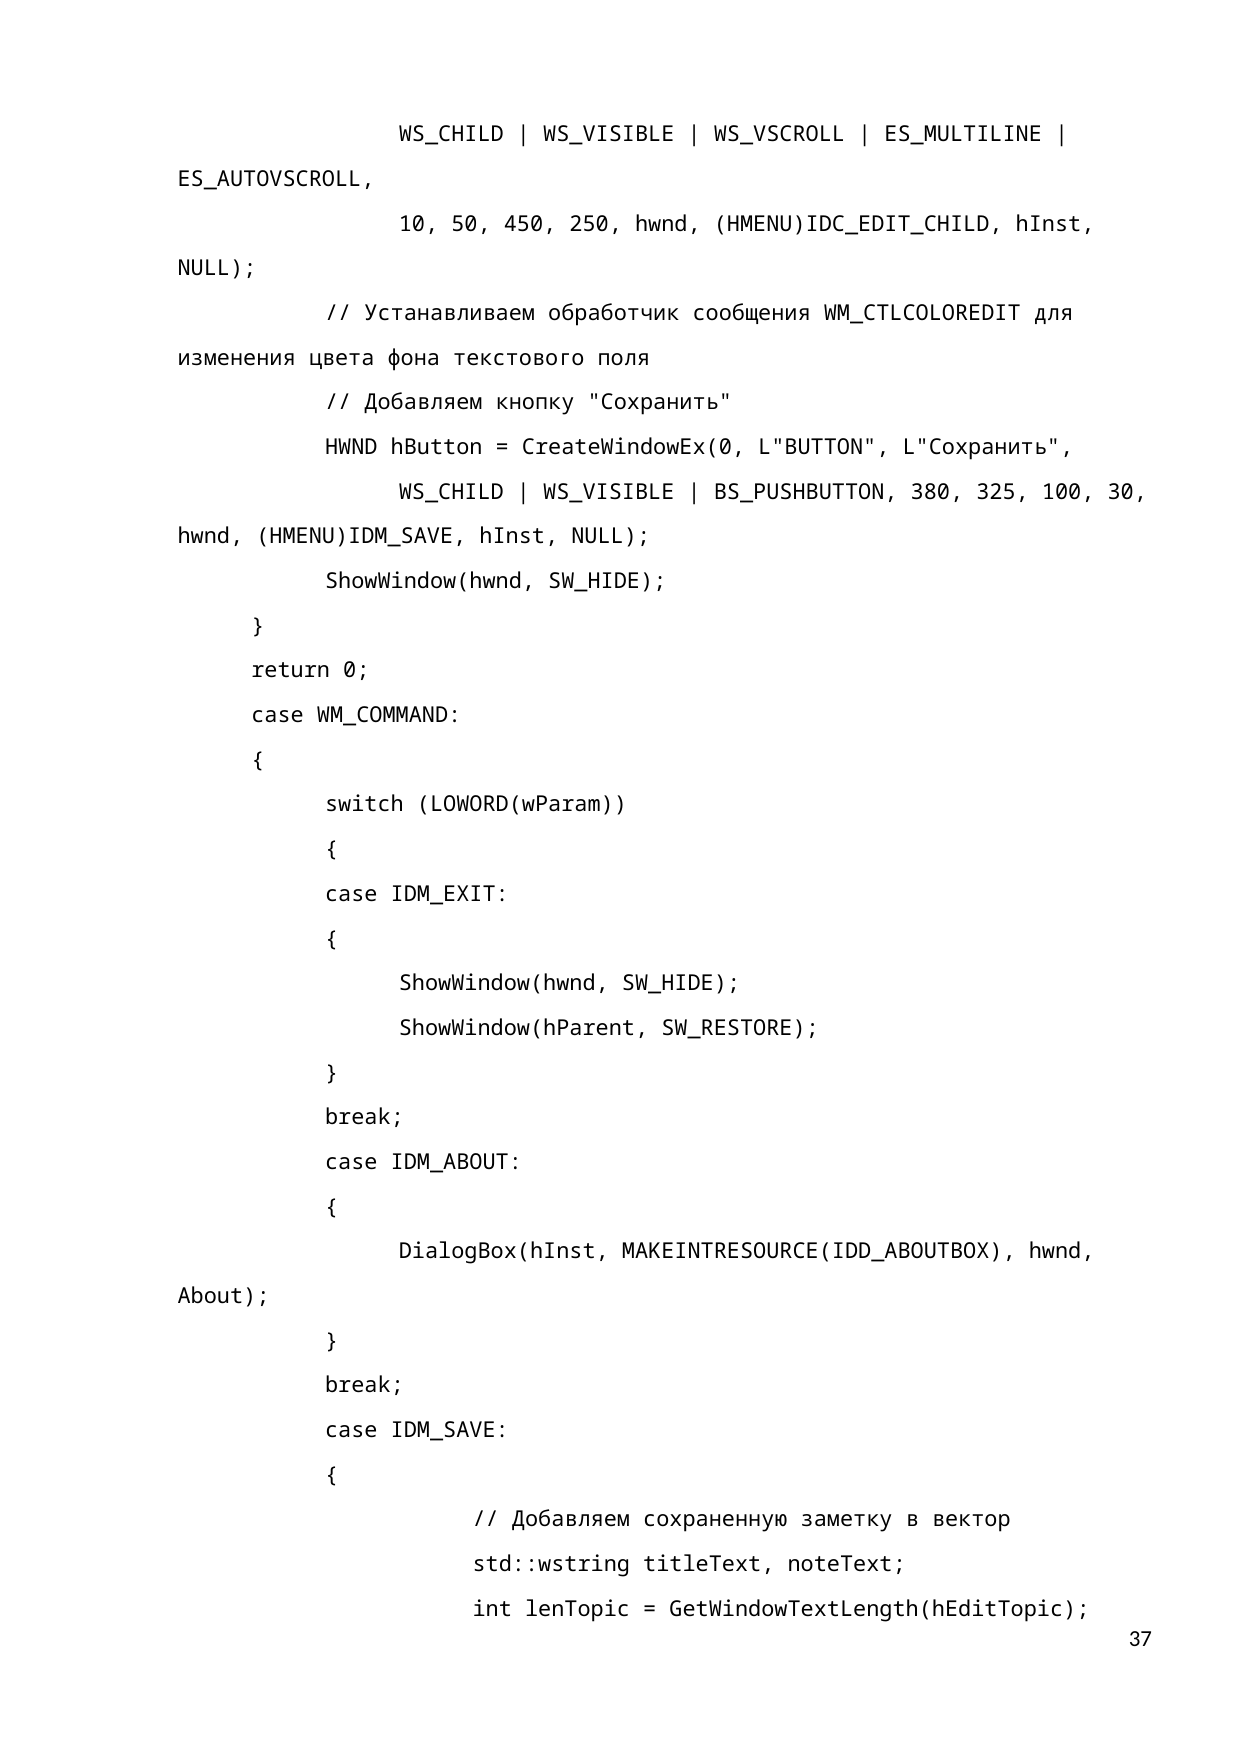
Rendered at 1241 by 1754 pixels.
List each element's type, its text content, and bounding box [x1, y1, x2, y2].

text { [177, 744, 1152, 773]
text ShowWindow(hParent, SW_RESTORE); [177, 1012, 1152, 1042]
text case IDM_EXIT: [177, 878, 1152, 908]
text { [177, 833, 1152, 863]
text ShowWindow(hwnd, SW_HIDE); [177, 967, 1152, 997]
text } [177, 610, 1152, 639]
text case IDM_SAVE: [177, 1414, 1152, 1444]
text case IDM_ABOUT: [177, 1146, 1152, 1176]
text int lenTopic = GetWindowTextLength(hEditTopic); [177, 1593, 1152, 1623]
text ShowWindow(hwnd, SW_HIDE); [177, 565, 1152, 595]
text case WM_COMMAND: [177, 699, 1152, 729]
text return 0; [177, 654, 1152, 684]
text DialogBox(hInst, MAKEINTRESOURCE(IDD_ABOUTBOX), hwnd, About); [177, 1235, 1152, 1310]
text // Добавляем сохраненную заметку в вектор [177, 1503, 1152, 1533]
text std::wstring titleText, noteText; [177, 1548, 1152, 1578]
text HWND hButton = CreateWindowEx(0, L"BUTTON", L"Сохранить", [177, 431, 1152, 461]
text } [177, 1057, 1152, 1086]
text // Добавляем кнопку "Сохранить" [177, 386, 1152, 416]
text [177, 297, 1152, 371]
text break; [177, 1369, 1152, 1399]
text { [177, 922, 1152, 952]
text } [177, 1325, 1152, 1354]
text { [177, 1459, 1152, 1488]
text break; [177, 1101, 1152, 1131]
text 10, 50, 450, 250, hwnd, (HMENU)IDC_EDIT_CHILD, hInst, NULL); [177, 207, 1152, 282]
text WS_CHILD | WS_VISIBLE | BS_PUSHBUTTON, 380, 325, 100, 30, hwnd, (HMENU)IDM_SAVE, hInst, NULL); [177, 476, 1152, 550]
text switch (LOWORD(wParam)) [177, 788, 1152, 818]
text WS_CHILD | WS_VISIBLE | WS_VSCROLL | ES_MULTILINE | ES_AUTOVSCROLL, [177, 118, 1152, 193]
text { [177, 1191, 1152, 1220]
